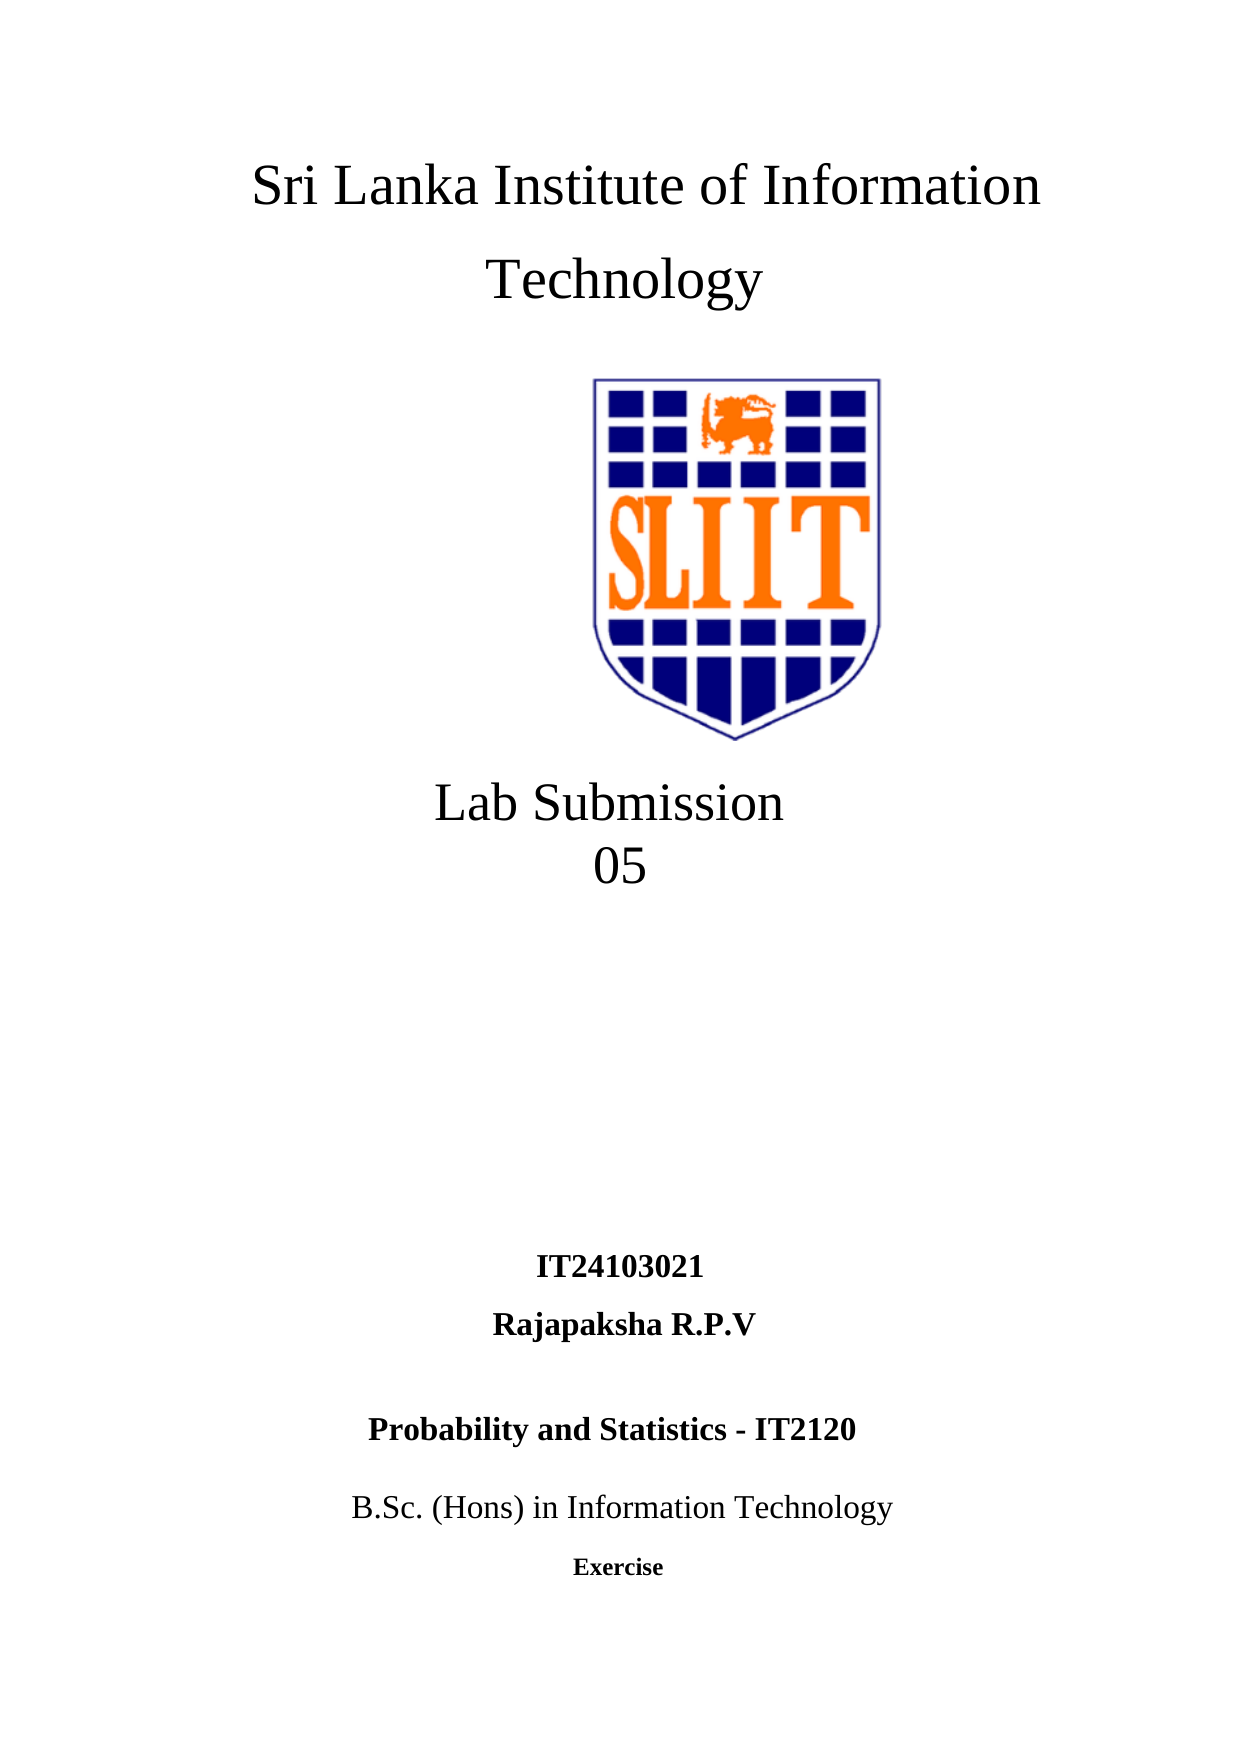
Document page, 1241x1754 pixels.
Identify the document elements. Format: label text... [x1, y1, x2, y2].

text Exercise [296, 1552, 940, 1581]
text Rajapaksha R.P.V [150, 1304, 1090, 1342]
picture [591, 378, 883, 741]
text Probability and Statistics - IT2120 [268, 1401, 949, 1456]
text Technology [150, 244, 1090, 312]
text IT24103021 [150, 1246, 1090, 1284]
text Lab Submission [150, 770, 1090, 833]
text Sri Lanka Institute of Information [150, 150, 1090, 217]
text B.Sc. (Hons) in Information Technology [296, 1487, 940, 1525]
text 05 [150, 833, 1090, 895]
